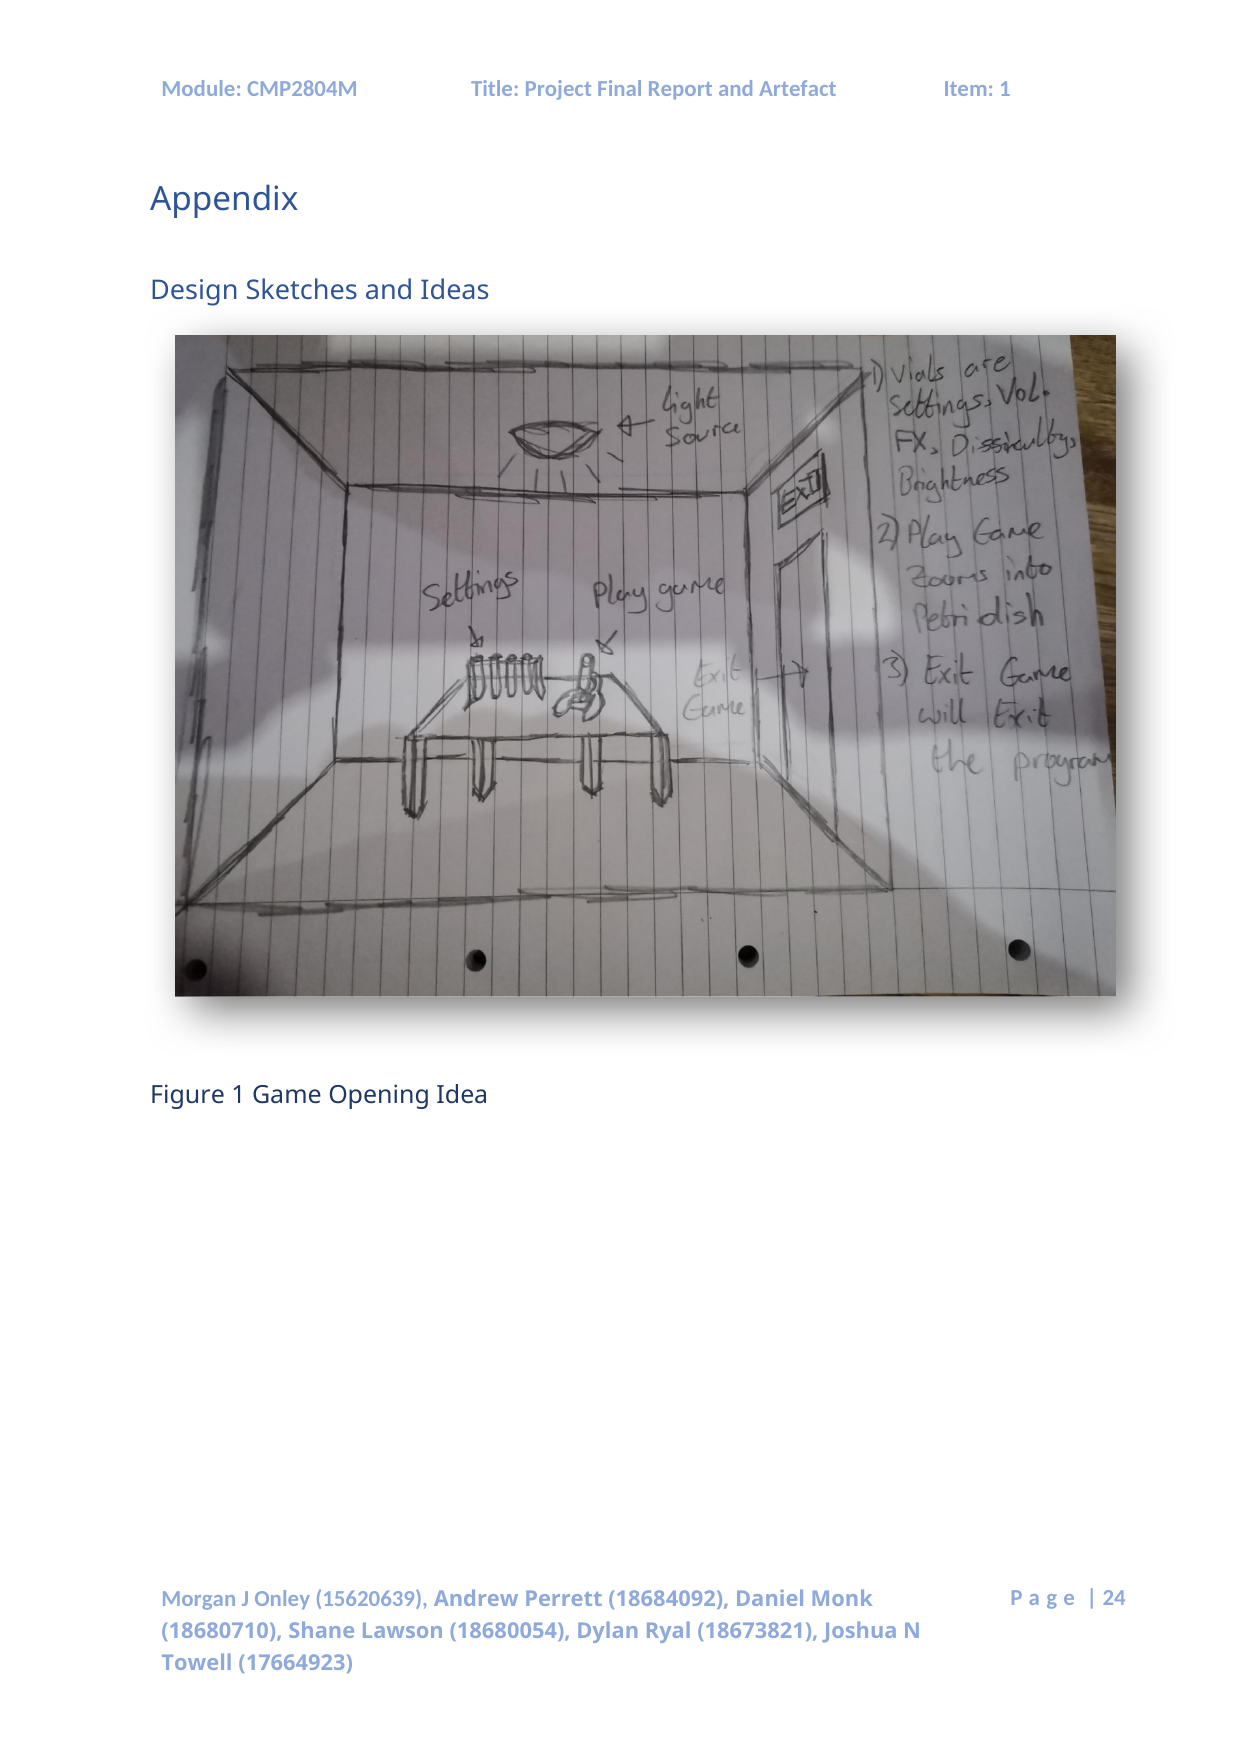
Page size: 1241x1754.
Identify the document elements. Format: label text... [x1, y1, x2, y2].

picture [175, 335, 1116, 997]
subtitle Design Sketches and Ideas [150, 271, 1090, 308]
subtitle Appendix [150, 175, 1090, 220]
